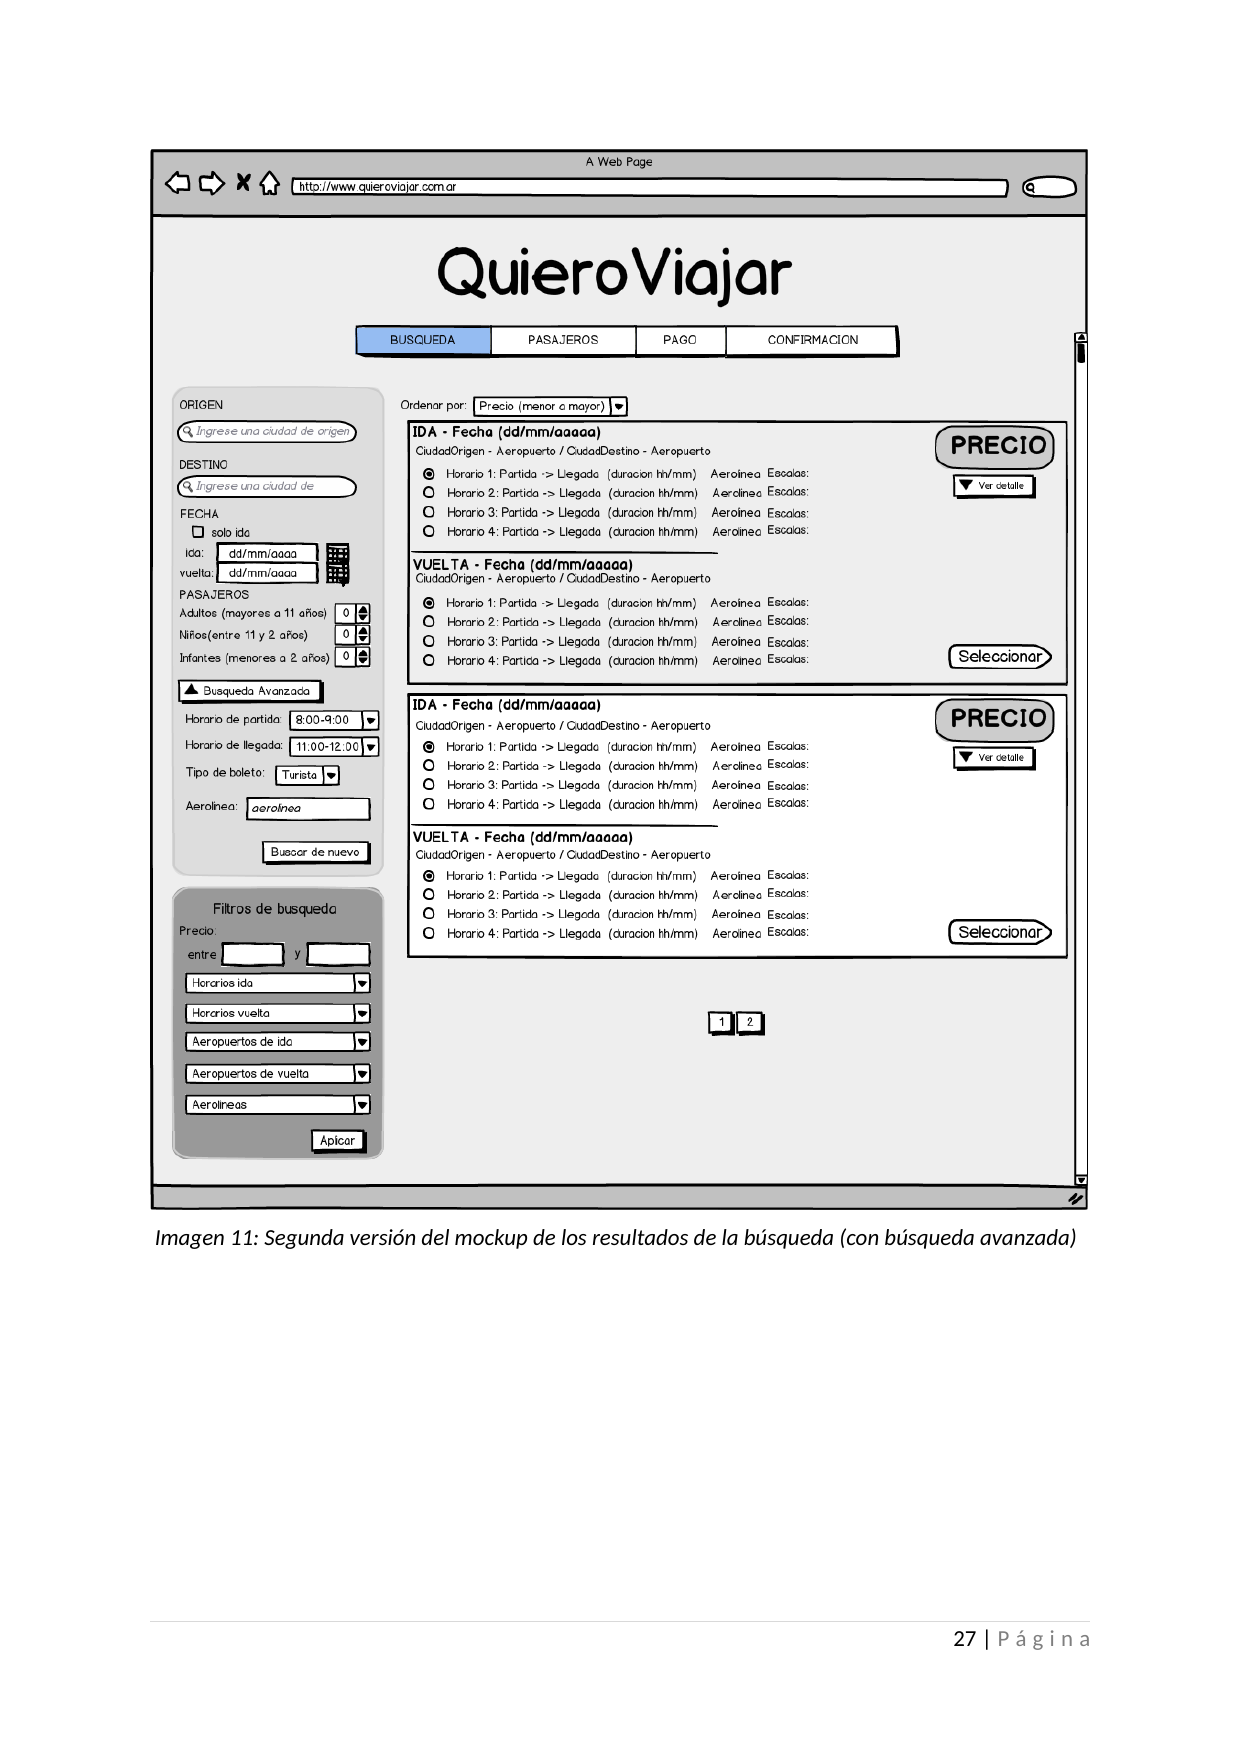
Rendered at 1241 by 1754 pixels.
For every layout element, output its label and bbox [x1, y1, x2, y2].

picture [150, 149, 1088, 1210]
